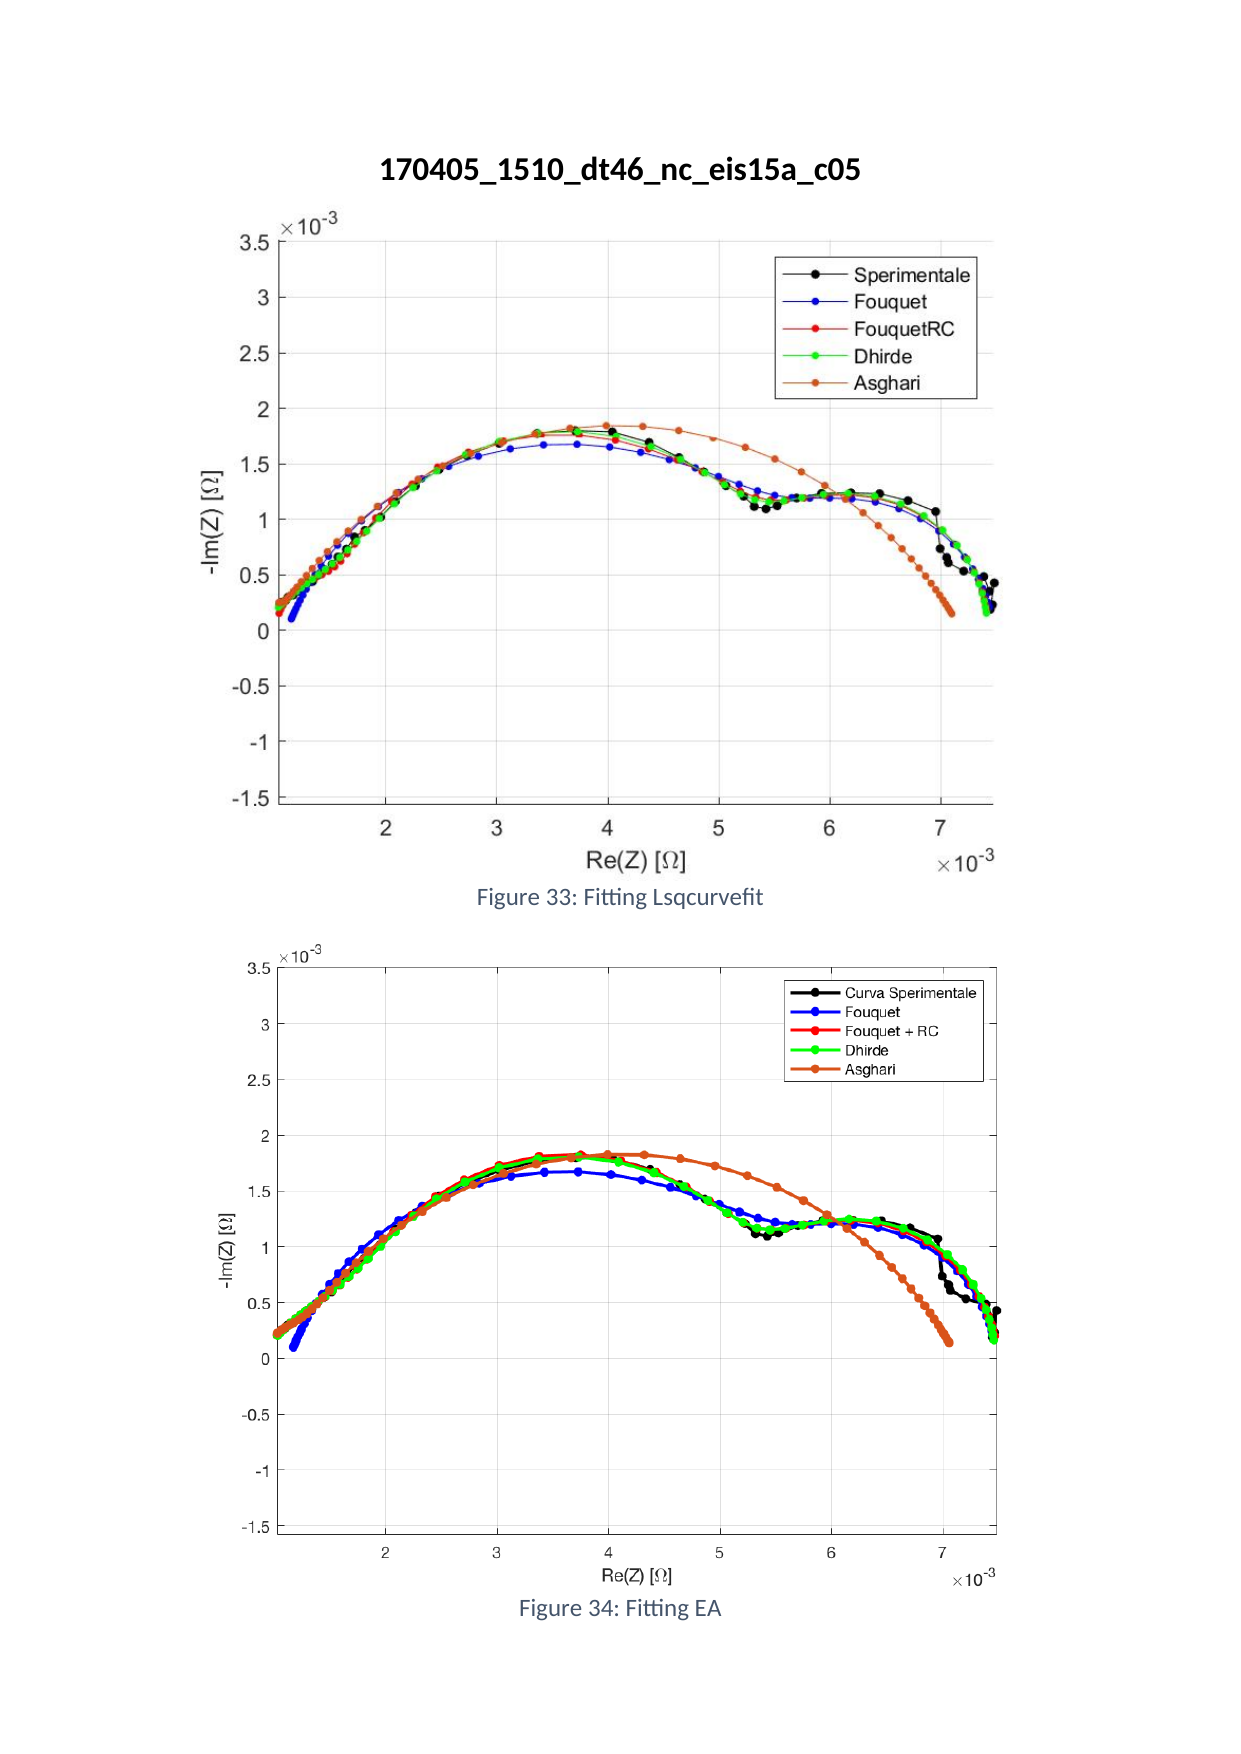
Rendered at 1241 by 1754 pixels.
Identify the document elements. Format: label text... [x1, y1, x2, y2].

text Figure 33: Fitting Lsqcurvefit [118, 881, 1122, 911]
text 170405_1510_dt46_nc_eis15a_c05 [118, 148, 1122, 188]
text Figure 34: Fitting EA [118, 1593, 1122, 1623]
picture [156, 932, 1084, 1593]
picture [158, 188, 1082, 881]
